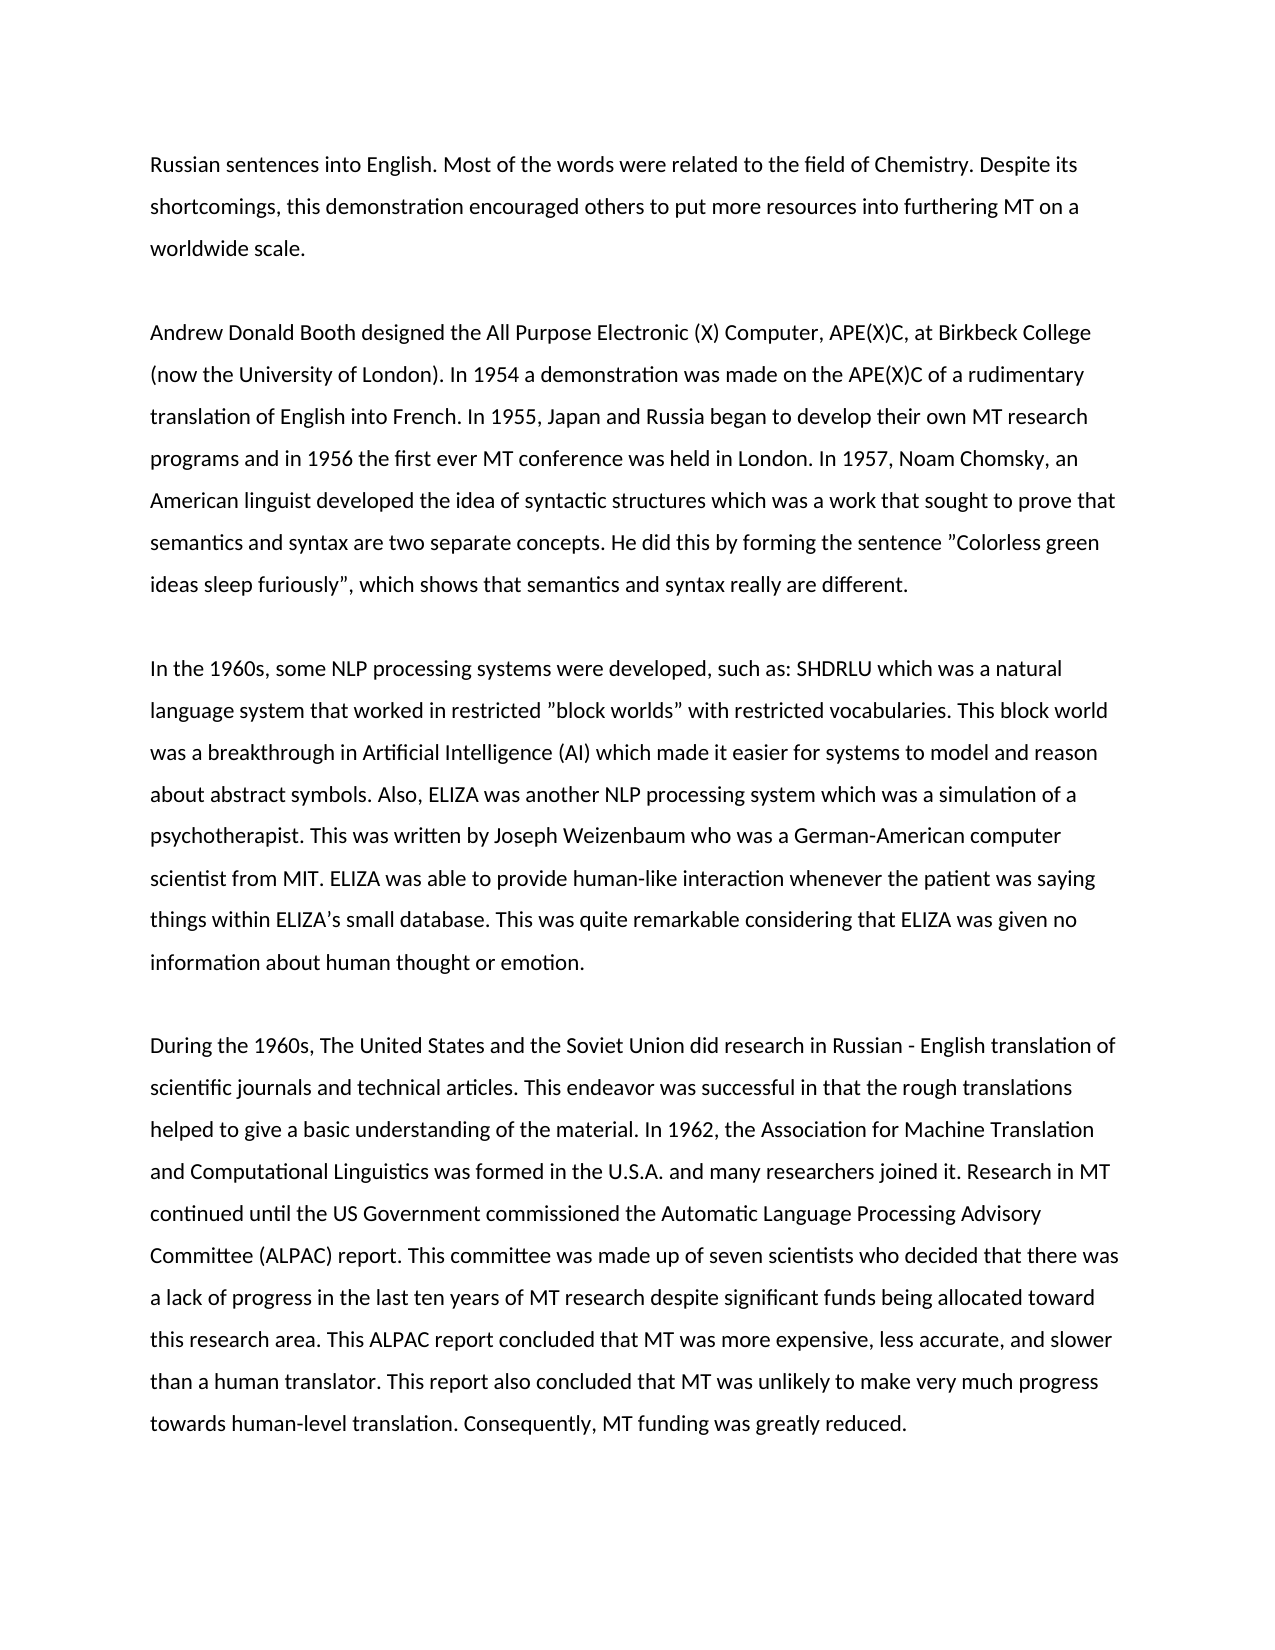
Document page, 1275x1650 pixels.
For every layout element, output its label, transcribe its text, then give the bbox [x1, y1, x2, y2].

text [150, 150, 1125, 262]
text During the 1960s, The United States and the Soviet Union did research in Russian - English translation of scientific journals and technical articles. This endeavor was successful in that the rough translations helped to give a basic understanding of the material. In 1962, the Association for Machine Translation and Computational Linguistics was formed in the U.S.A. and many researchers joined it. Research in MT continued until the US Government commissioned the Automatic Language Processing Advisory Committee (ALPAC) report. This committee was made up of seven scientists who decided that there was a lack of progress in the last ten years of MT research despite significant funds being allocated toward this research area. This ALPAC report concluded that MT was more expensive, less accurate, and slower than a human translator. This report also concluded that MT was unlikely to make very much progress towards human-level translation. Consequently, MT funding was greatly reduced. [150, 1032, 1125, 1437]
text Andrew Donald Booth designed the All Purpose Electronic (X) Computer, APE(X)C, at Birkbeck College (now the University of London). In 1954 a demonstration was made on the APE(X)C of a rudimentary translation of English into French. In 1955, Japan and Russia began to develop their own MT research programs and in 1956 the first ever MT conference was held in London. In 1957, Noam Chomsky, an American linguist developed the idea of syntactic structures which was a work that sought to prove that semantics and syntax are two separate concepts. He did this by forming the sentence ”Colorless green ideas sleep furiously”, which shows that semantics and syntax really are different. [150, 318, 1125, 598]
text In the 1960s, some NLP processing systems were developed, such as: SHDRLU which was a natural language system that worked in restricted ”block worlds” with restricted vocabularies. This block world was a breakthrough in Artificial Intelligence (AI) which made it easier for systems to model and reason about abstract symbols. Also, ELIZA was another NLP processing system which was a simulation of a psychotherapist. This was written by Joseph Weizenbaum who was a German-American computer scientist from MIT. ELIZA was able to provide human-like interaction whenever the patient was saying things within ELIZA’s small database. This was quite remarkable considering that ELIZA was given no information about human thought or emotion. [150, 654, 1125, 976]
